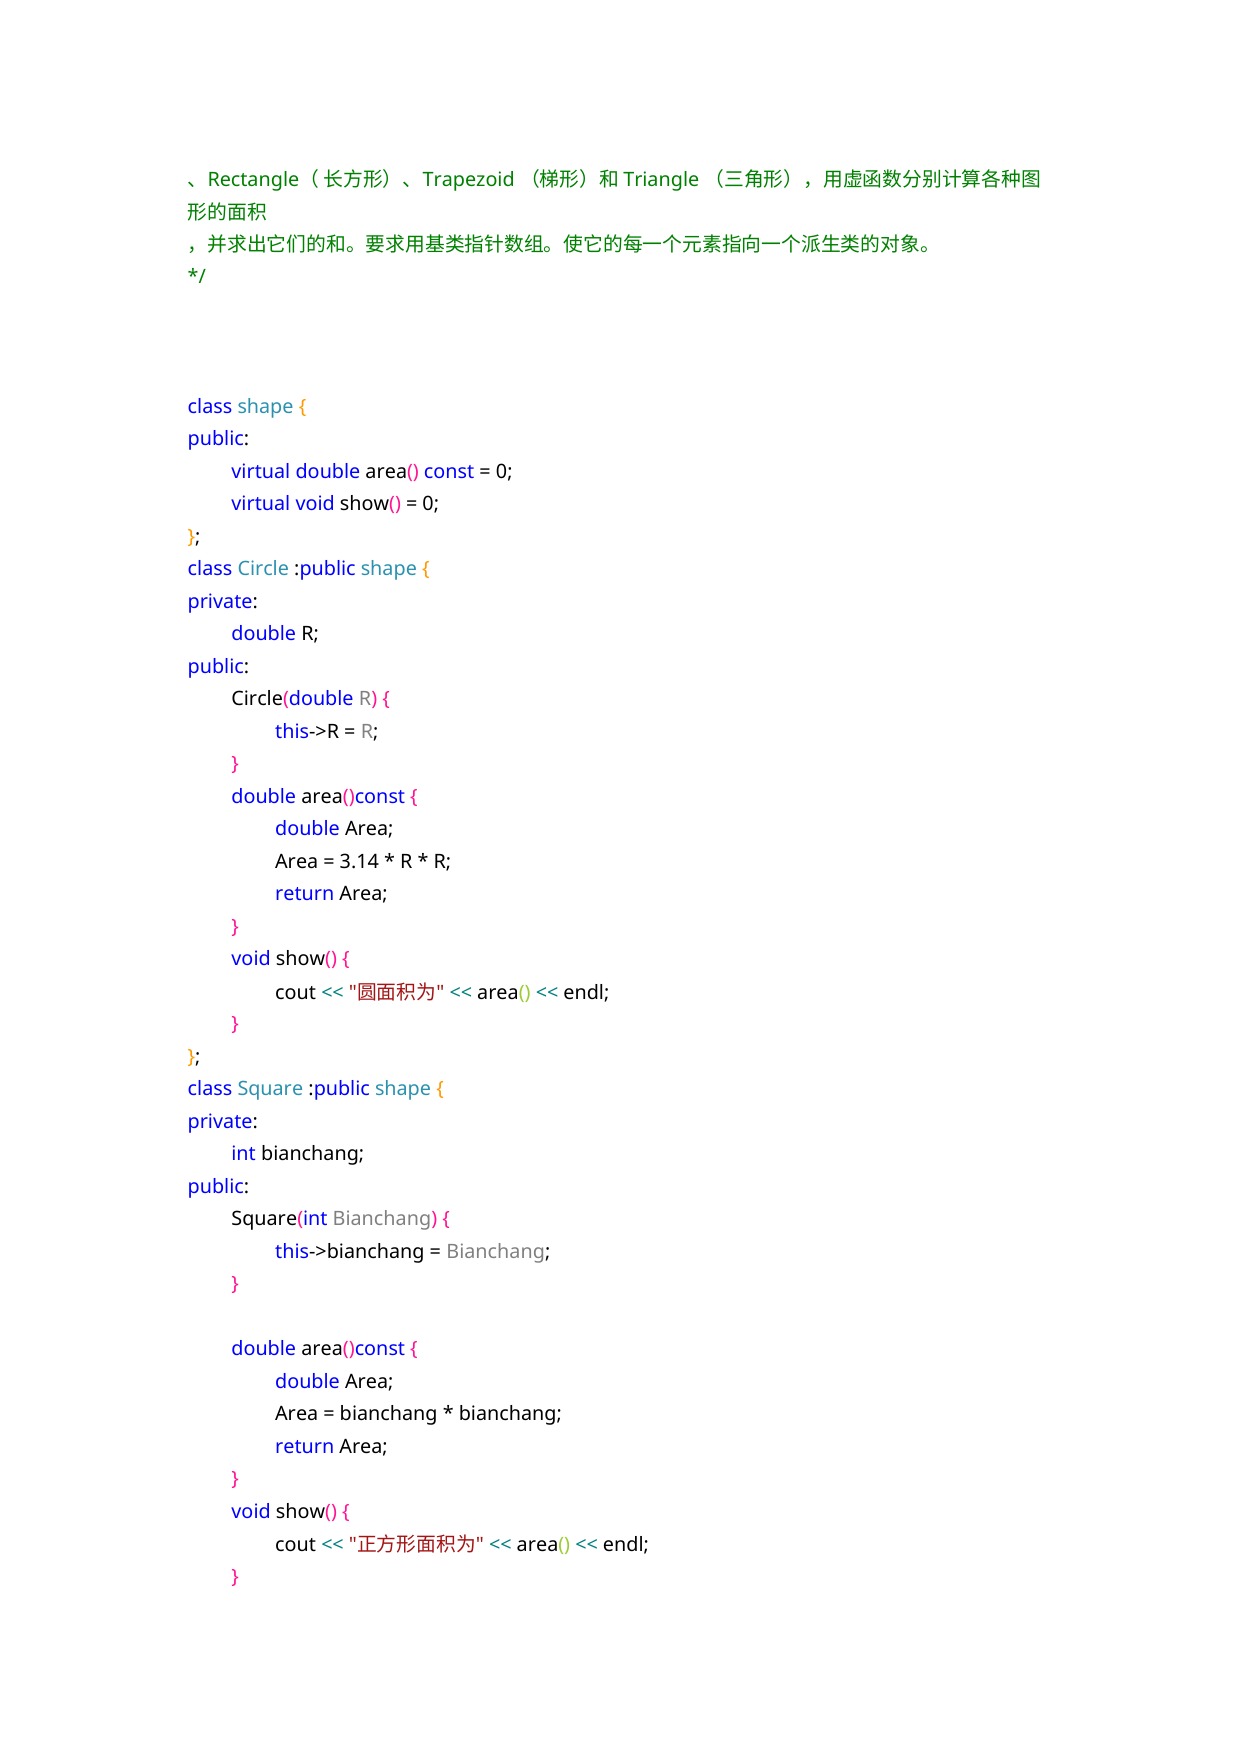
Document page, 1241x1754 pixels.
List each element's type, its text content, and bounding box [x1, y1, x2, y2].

text int bianchang; [187, 1137, 1053, 1169]
text class Square :public shape { [187, 1072, 1053, 1104]
text class Circle :public shape { [187, 552, 1053, 584]
text ，并求出它们的和。要求用基类指针数组。使它的每一个元素指向一个派生类的对象。 [187, 227, 1053, 259]
text Area = bianchang * bianchang; [187, 1397, 1053, 1429]
text public: [187, 422, 1053, 454]
text 、Rectangle（ 长方形）、Trapezoid （梯形）和 Triangle （三角形），用虚函数分别计算各种图形的面积 [187, 162, 1053, 227]
text double R; [187, 617, 1053, 649]
text cout << "正方形面积为" << area() << endl; [187, 1527, 1053, 1559]
text class shape { [187, 389, 1053, 422]
text }; [187, 1039, 1053, 1072]
text } [187, 1559, 1053, 1592]
text return Area; [187, 877, 1053, 909]
text double Area; [187, 812, 1053, 844]
text private: [187, 1104, 1053, 1137]
text void show() { [187, 942, 1053, 974]
text Square(int Bianchang) { [187, 1202, 1053, 1234]
text virtual void show() = 0; [187, 487, 1053, 519]
text } [187, 909, 1053, 942]
text double area()const { [187, 1332, 1053, 1364]
text Area = 3.14 * R * R; [187, 844, 1053, 877]
text cout << "圆面积为" << area() << endl; [187, 974, 1053, 1007]
text private: [187, 584, 1053, 617]
text } [187, 1462, 1053, 1494]
text } [187, 1007, 1053, 1039]
text this->bianchang = Bianchang; [187, 1234, 1053, 1267]
text void show() { [187, 1494, 1053, 1527]
text double Area; [187, 1364, 1053, 1397]
text } [187, 1267, 1053, 1299]
text virtual double area() const = 0; [187, 454, 1053, 487]
text this->R = R; [187, 714, 1053, 747]
text public: [187, 649, 1053, 682]
text } [187, 747, 1053, 779]
text return Area; [187, 1429, 1053, 1462]
text */ [187, 259, 1053, 292]
text }; [187, 519, 1053, 552]
text Circle(double R) { [187, 682, 1053, 714]
text double area()const { [187, 779, 1053, 812]
text public: [187, 1169, 1053, 1202]
